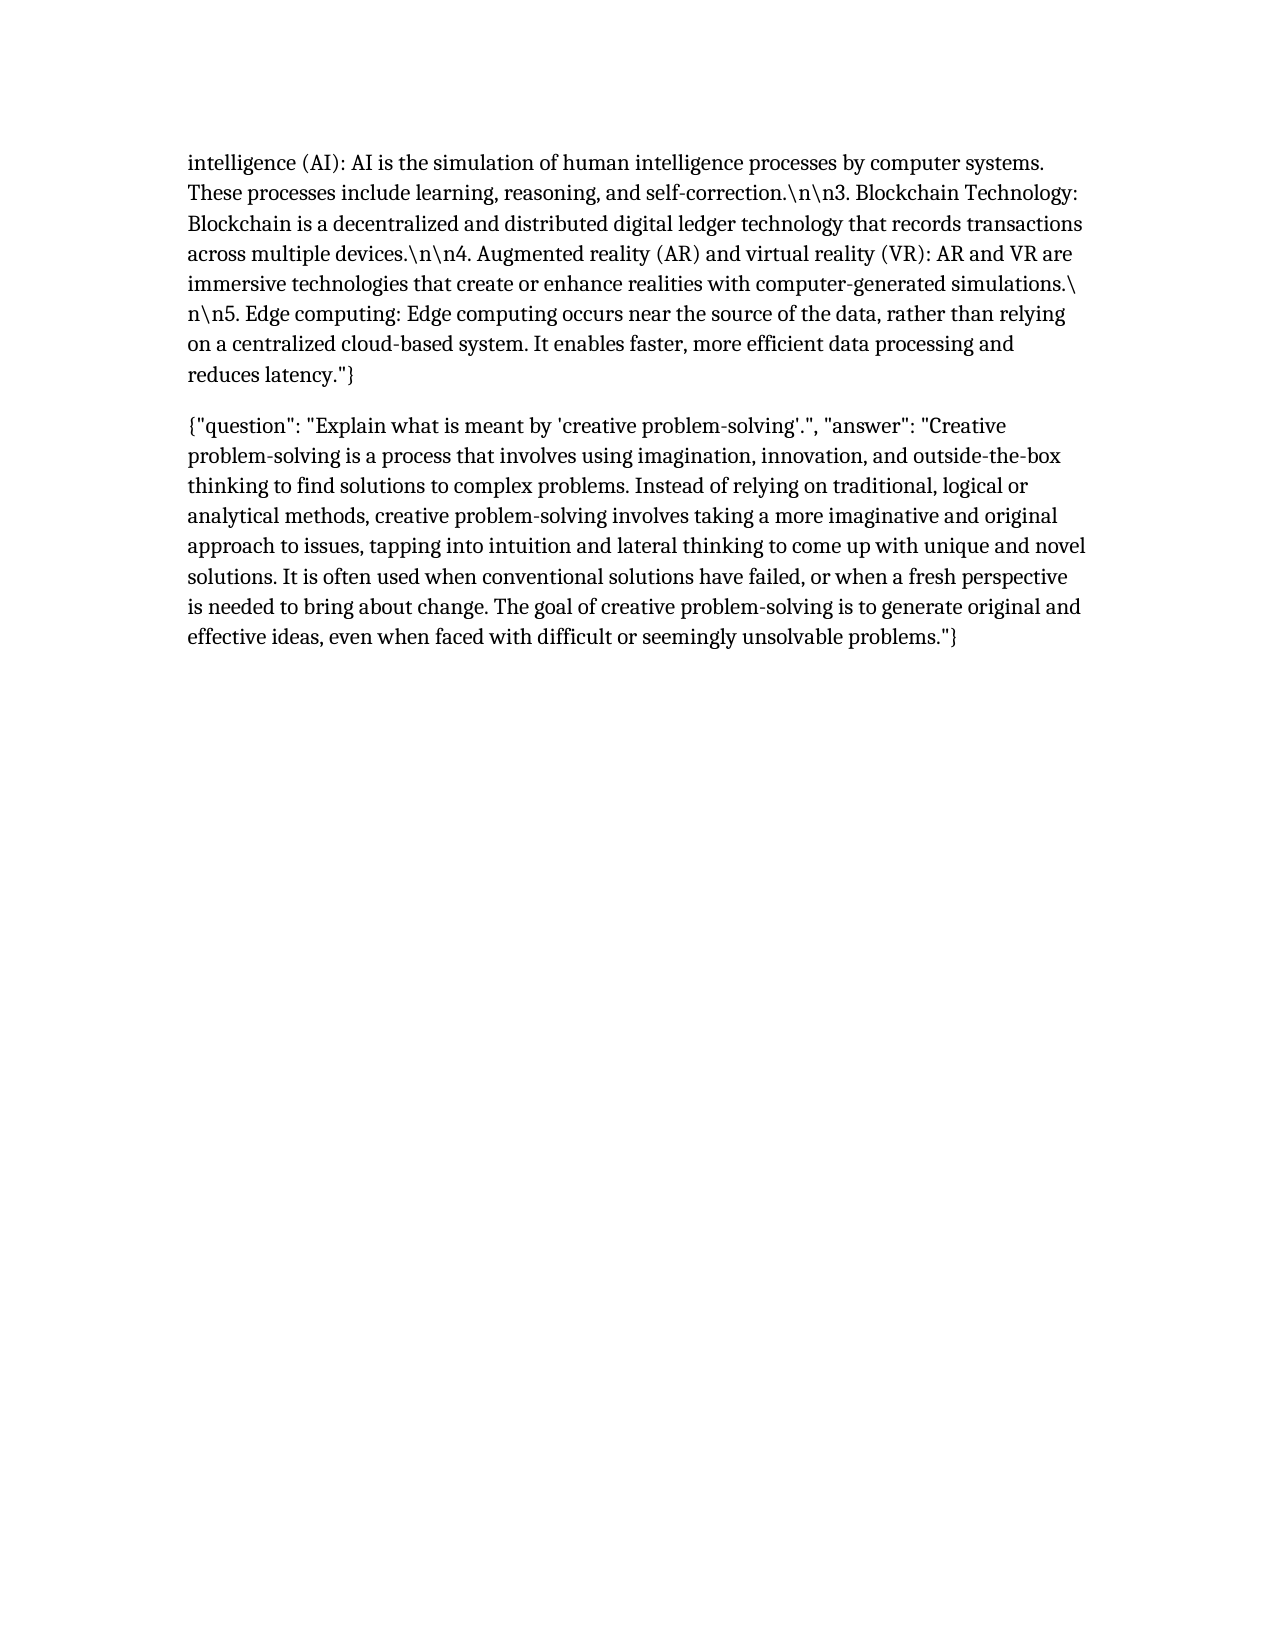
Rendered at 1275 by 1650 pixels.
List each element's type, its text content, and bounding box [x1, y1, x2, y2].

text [187, 150, 1087, 388]
text {"question": "Explain what is meant by 'creative problem-solving'.", "answer": "Creative problem-solving is a process that involves using imagination, innovation, and outside-the-box thinking to find solutions to complex problems. Instead of relying on traditional, logical or analytical methods, creative problem-solving involves taking a more imaginative and original approach to issues, tapping into intuition and lateral thinking to come up with unique and novel solutions. It is often used when conventional solutions have failed, or when a fresh perspective is needed to bring about change. The goal of creative problem-solving is to generate original and effective ideas, even when faced with difficult or seemingly unsolvable problems."} [187, 412, 1087, 650]
